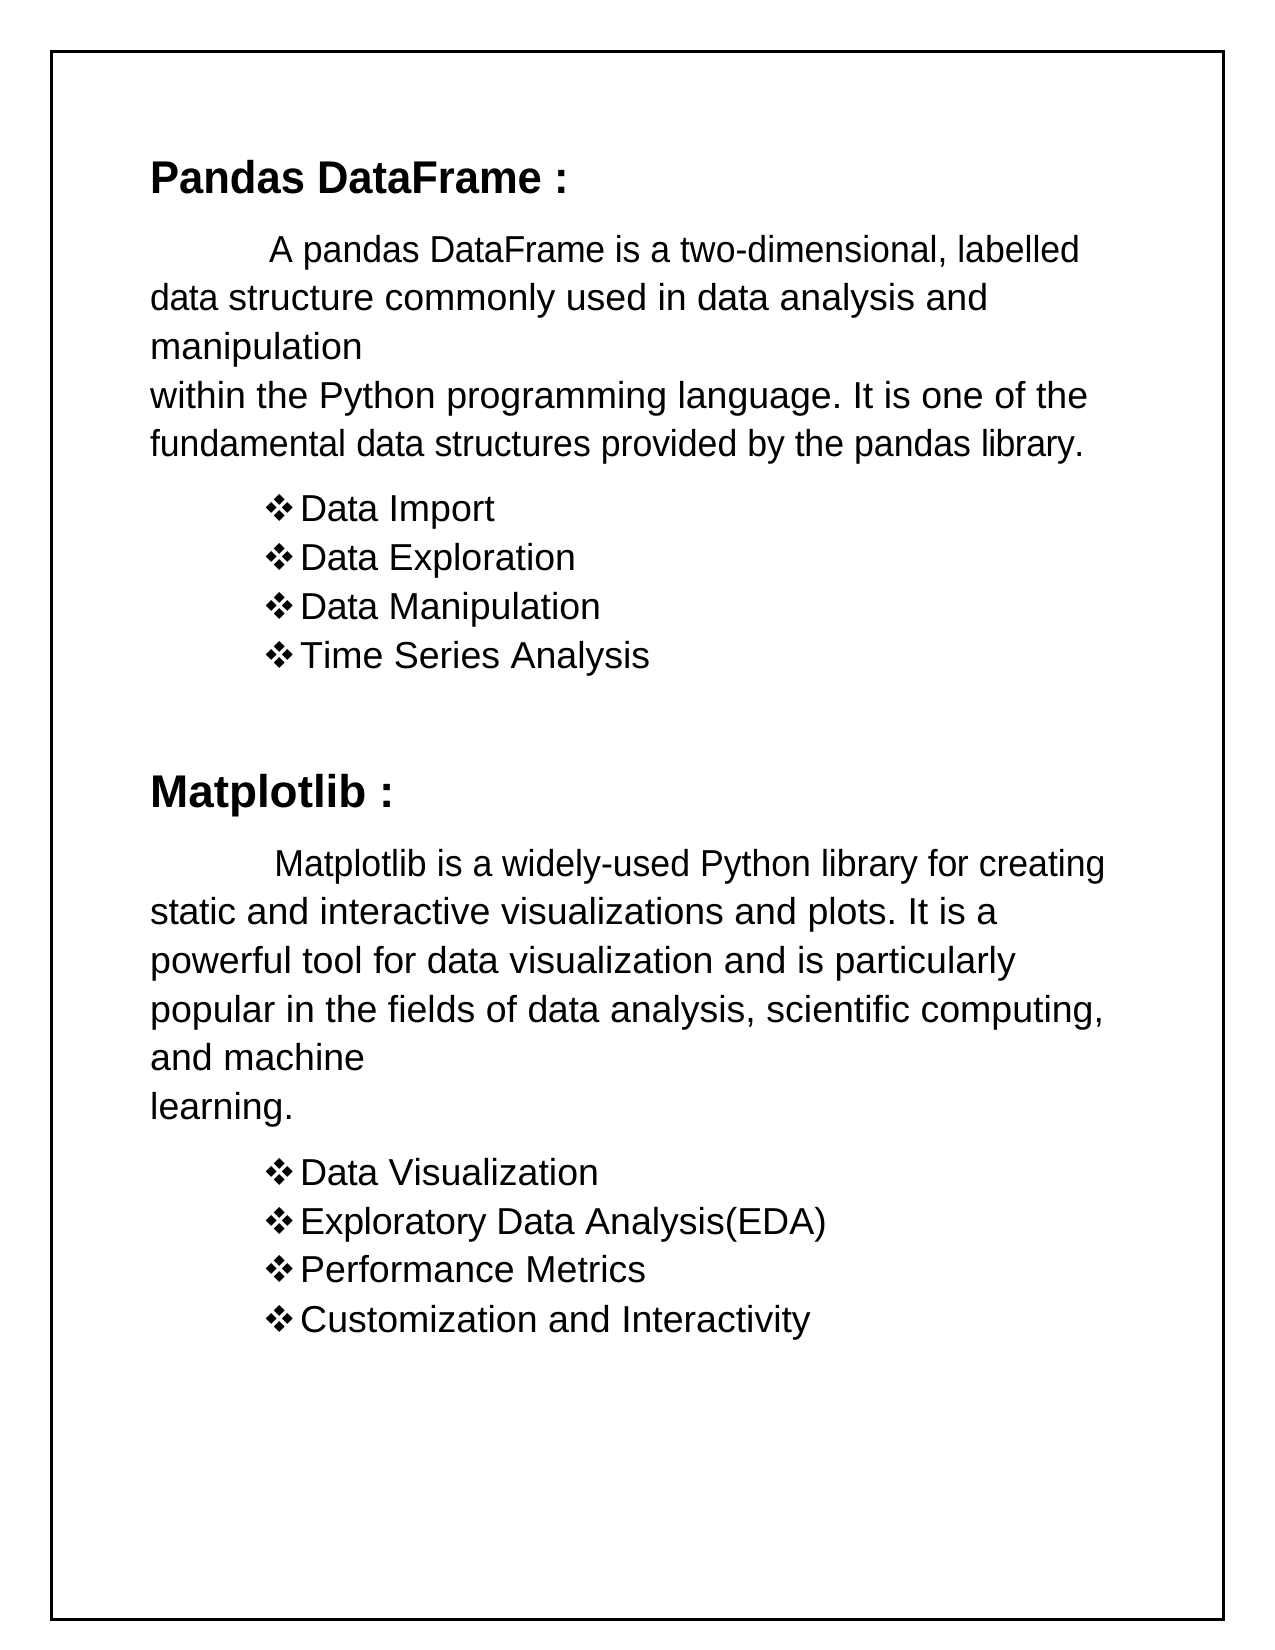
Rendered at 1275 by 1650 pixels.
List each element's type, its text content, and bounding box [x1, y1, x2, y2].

list Customization and Interactivity [262, 1297, 1137, 1340]
list Data Manipulation [262, 584, 1137, 628]
text learning. [150, 1084, 1137, 1128]
list Data Visualization [262, 1150, 1137, 1193]
list Data Import [262, 486, 1137, 529]
list Data Exploration [262, 536, 1137, 579]
text Matplotlib is a widely-used Python library for creating static and interactive visualizations and plots. It is a powerful tool for data visualization and is particularly popular in the fields of data analysis, scientific computing, and machine [150, 841, 1137, 1079]
list Exploratory Data Analysis(EDA) [262, 1199, 1137, 1242]
text Matplotlib : [150, 764, 1137, 817]
list Time Series Analysis [262, 633, 1137, 676]
list Performance Metrics [262, 1248, 1137, 1291]
text within the Python programming language. It is one of the fundamental data structures provided by the pandas library. [150, 373, 1137, 464]
text A pandas DataFrame is a two-dimensional, labelled data structure commonly used in data analysis and manipulation [150, 227, 1137, 367]
text Pandas DataFrame : [150, 152, 1137, 203]
